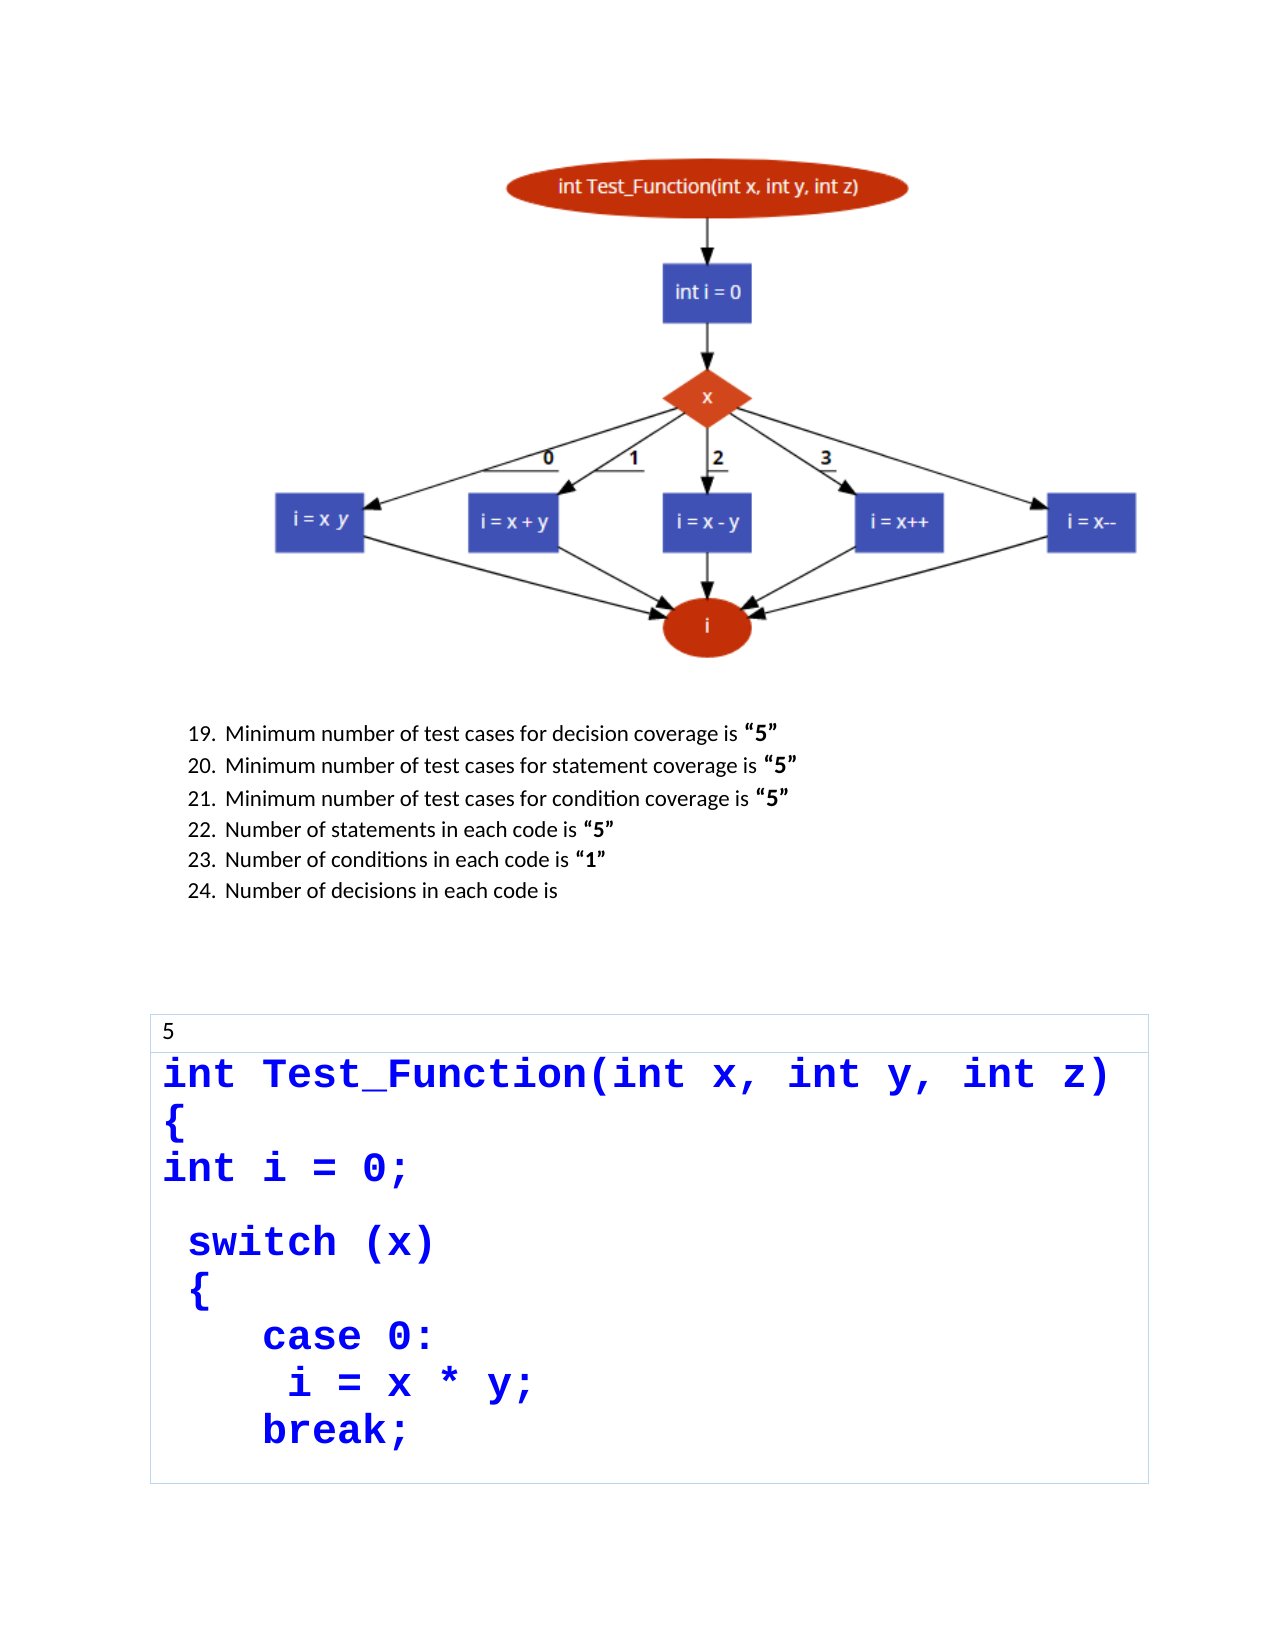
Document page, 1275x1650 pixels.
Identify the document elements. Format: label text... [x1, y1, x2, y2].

list Number of statements in each code is “5” [187, 815, 1125, 843]
table_header 5 [151, 1015, 1148, 1052]
list Minimum number of test cases for decision coverage is “5” [187, 717, 1125, 747]
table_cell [151, 1053, 1148, 1483]
list Minimum number of test cases for statement coverage is “5” [187, 749, 1125, 780]
picture [225, 150, 1200, 715]
list Minimum number of test cases for condition coverage is “5” [187, 782, 1125, 813]
list Number of decisions in each code is [187, 876, 1125, 904]
list Number of conditions in each code is “1” [187, 846, 1125, 874]
